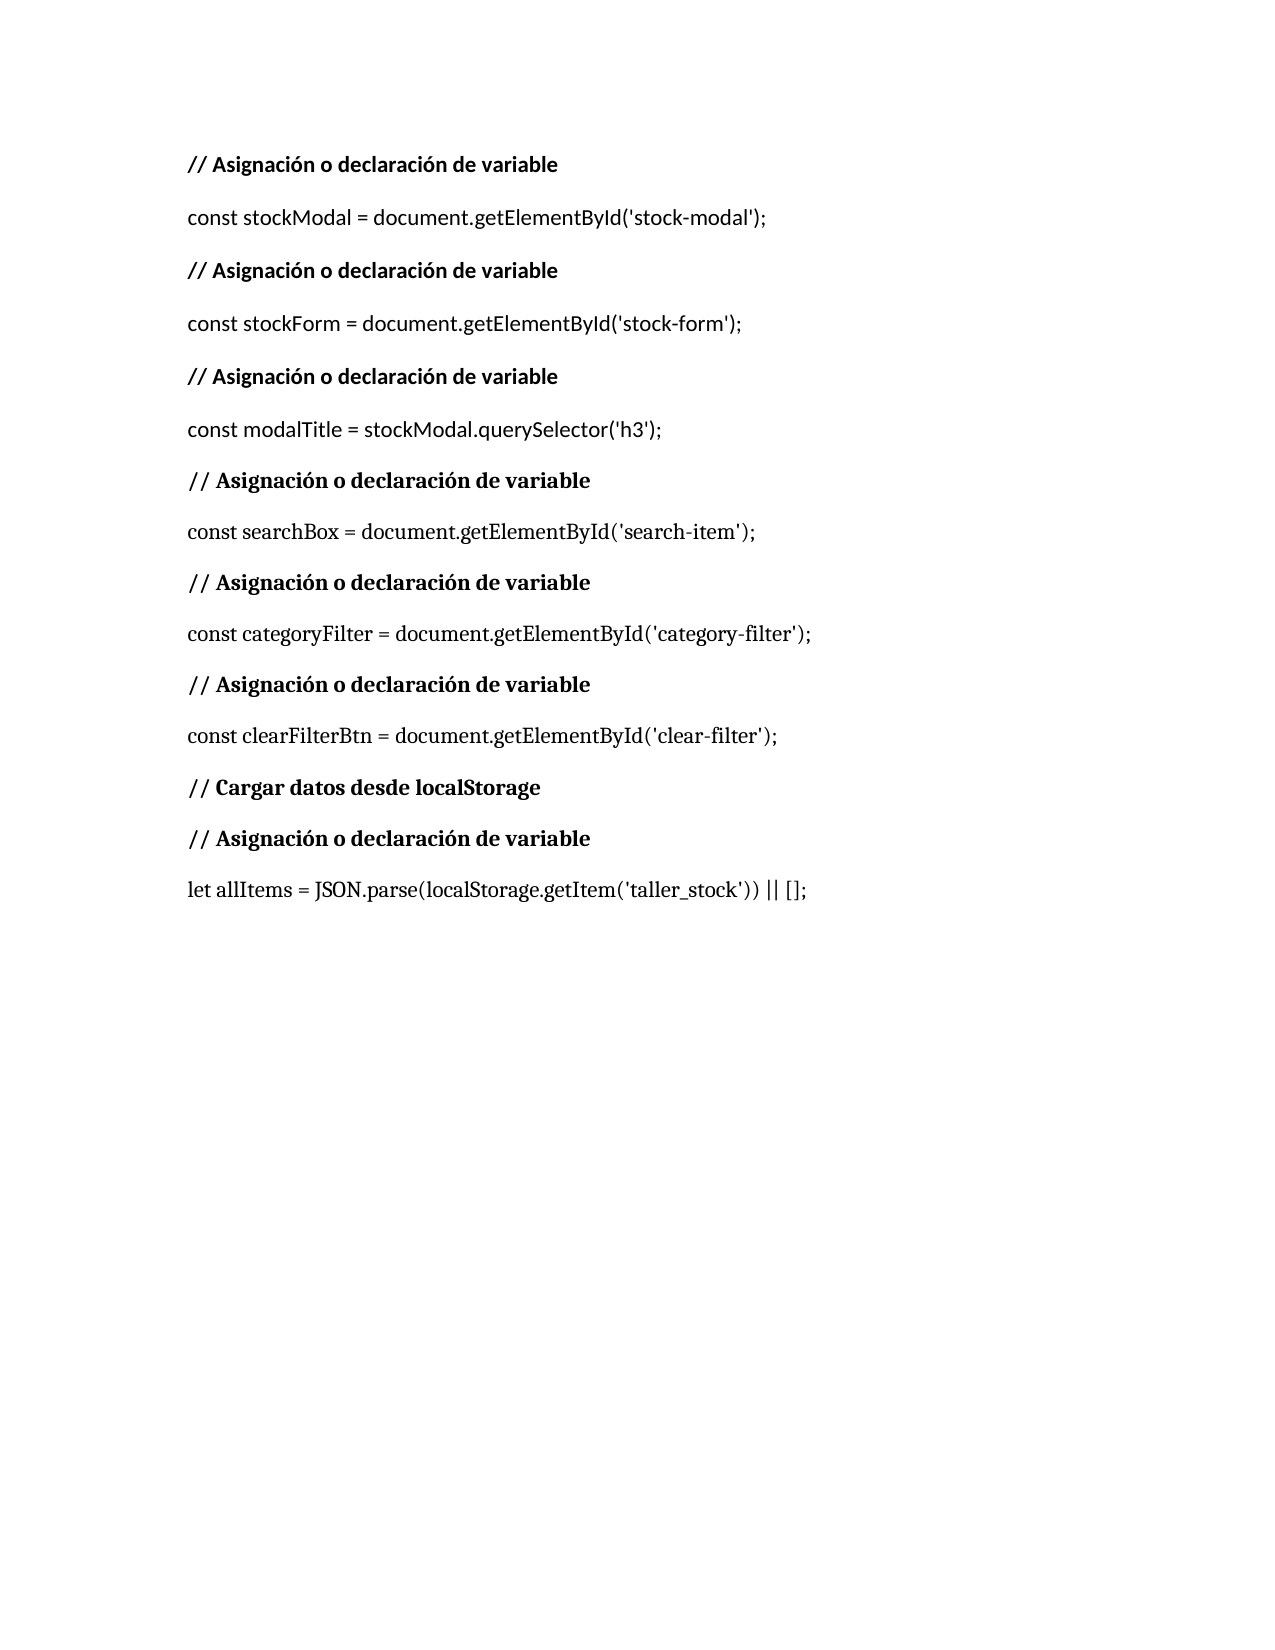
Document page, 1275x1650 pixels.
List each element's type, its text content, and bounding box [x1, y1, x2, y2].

text const stockForm = document.getElementById('stock-form'); [187, 309, 1087, 337]
text const modalTitle = stockModal.querySelector('h3'); [187, 415, 1087, 443]
text // Asignación o declaración de variable [187, 570, 1087, 597]
text const categoryFilter = document.getElementById('category-filter'); [187, 621, 1087, 648]
text // Asignación o declaración de variable [187, 672, 1087, 699]
text let allItems = JSON.parse(localStorage.getItem('taller_stock')) || []; [187, 876, 1087, 903]
text // Asignación o declaración de variable [187, 150, 1087, 178]
text // Asignación o declaración de variable [187, 468, 1087, 494]
text // Cargar datos desde localStorage [187, 774, 1087, 801]
text const searchBox = document.getElementById('search-item'); [187, 519, 1087, 546]
text // Asignación o declaración de variable [187, 362, 1087, 390]
text // Asignación o declaración de variable [187, 256, 1087, 284]
text const stockModal = document.getElementById('stock-modal'); [187, 203, 1087, 231]
text // Asignación o declaración de variable [187, 825, 1087, 852]
text const clearFilterBtn = document.getElementById('clear-filter'); [187, 723, 1087, 750]
